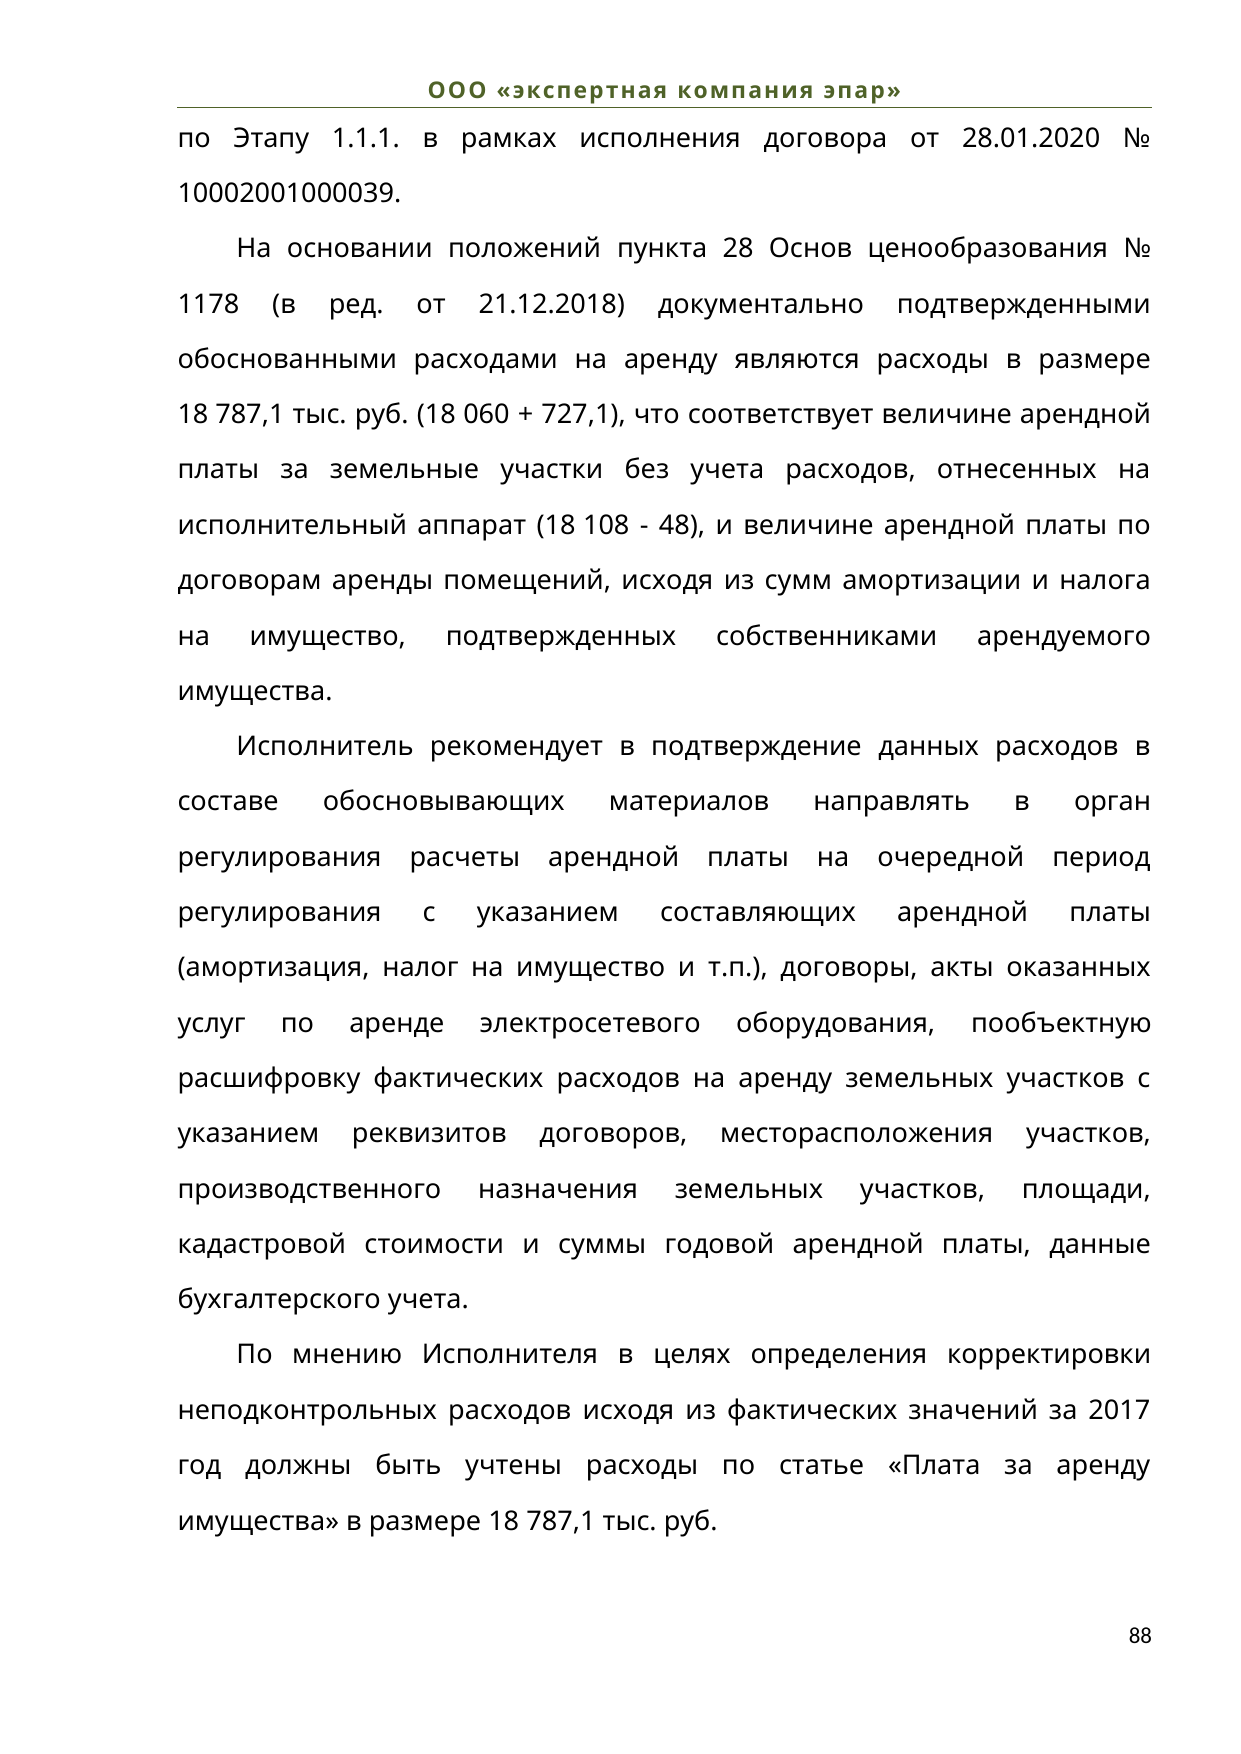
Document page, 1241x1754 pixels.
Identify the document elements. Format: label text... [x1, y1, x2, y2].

text Исполнитель рекомендует в подтверждение данных расходов в составе обосновывающих материалов направлять в орган регулирования расчеты арендной платы на очередной период регулирования с указанием составляющих арендной платы (амортизация, налог на имущество и т.п.), договоры, акты оказанных услуг по аренде электросетевого оборудования, пообъектную расшифровку фактических расходов на аренду земельных участков с указанием реквизитов договоров, месторасположения участков, производственного назначения земельных участков, площади, кадастровой стоимости и суммы годовой арендной платы, данные бухгалтерского учета. [177, 727, 1152, 1317]
text На основании положений пункта 28 Основ ценообразования № 1178 (в ред. от 21.12.2018) документально подтвержденными обоснованными расходами на аренду являются расходы в размере 18 787,1 тыс. руб. (18 060 + 727,1), что соответствует величине арендной платы за земельные участки без учета расходов, отнесенных на исполнительный аппарат (18 108 - 48), и величине арендной платы по договорам аренды помещений, исходя из сумм амортизации и налога на имущество, подтвержденных собственниками арендуемого имущества. [177, 229, 1152, 708]
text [177, 118, 1152, 210]
text По мнению Исполнителя в целях определения корректировки неподконтрольных расходов исходя из фактических значений за 2017 год должны быть учтены расходы по статье «Плата за аренду имущества» в размере 18 787,1 тыс. руб. [177, 1335, 1152, 1538]
